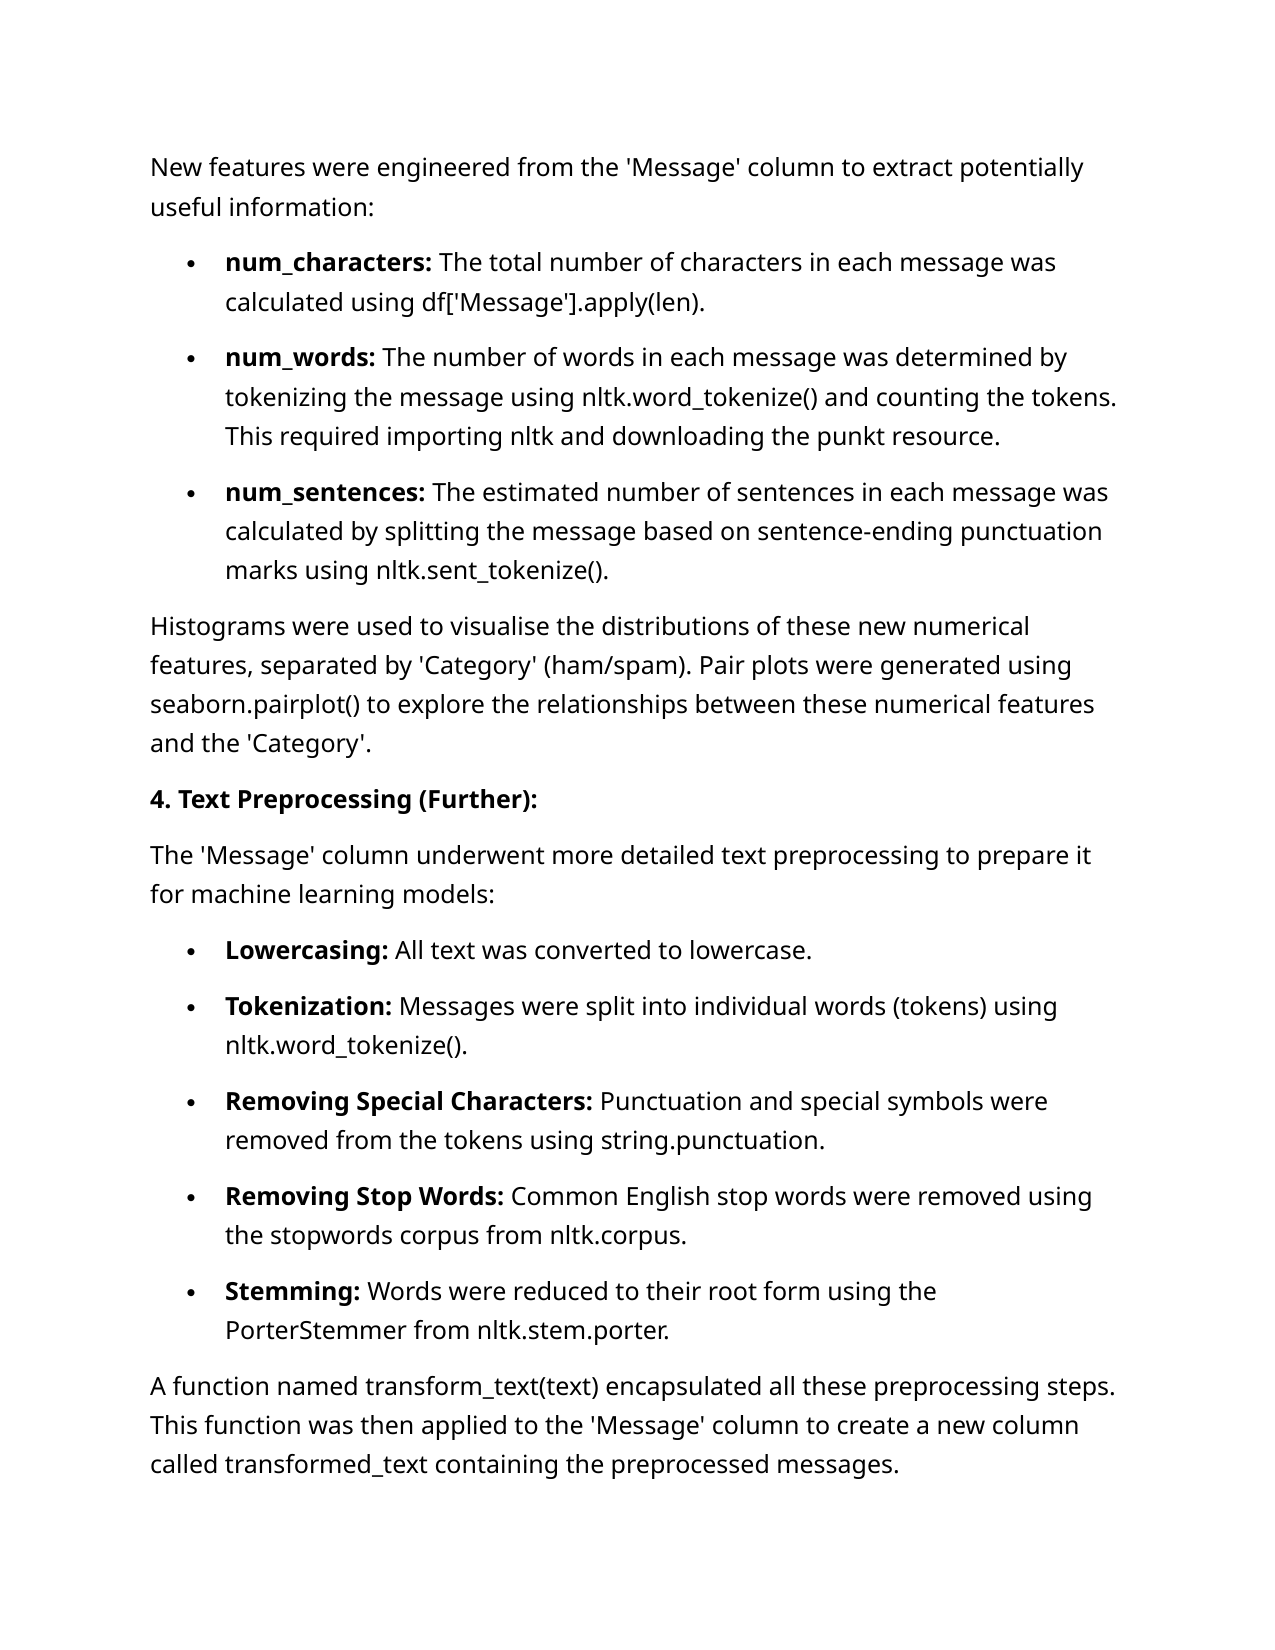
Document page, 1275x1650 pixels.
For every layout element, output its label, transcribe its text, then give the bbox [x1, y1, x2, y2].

text A function named transform_text(text) encapsulated all these preprocessing steps. This function was then applied to the 'Message' column to create a new column called transformed_text containing the preprocessed messages. [150, 1368, 1125, 1481]
list Removing Special Characters: Punctuation and special symbols were removed from the tokens using string.punctuation. [187, 1083, 1125, 1157]
list num_sentences: The estimated number of sentences in each message was calculated by splitting the message based on sentence-ending punctuation marks using nltk.sent_tokenize(). [187, 474, 1125, 587]
text The 'Message' column underwent more detailed text preprocessing to prepare it for machine learning models: [150, 837, 1125, 911]
list Stemming: Words were reduced to their root form using the PorterStemmer from nltk.stem.porter. [187, 1273, 1125, 1347]
text Histograms were used to visualise the distributions of these new numerical features, separated by 'Category' (ham/spam). Pair plots were generated using seaborn.pairplot() to explore the relationships between these numerical features and the 'Category'. [150, 608, 1125, 760]
list Lowercasing: All text was converted to lowercase. [187, 932, 1125, 967]
list num_characters: The total number of characters in each message was calculated using df['Message'].apply(len). [187, 245, 1125, 318]
text New features were engineered from the 'Message' column to extract potentially useful information: [150, 150, 1125, 223]
list num_words: The number of words in each message was determined by tokenizing the message using nltk.word_tokenize() and counting the tokens. This required importing nltk and downloading the punkt resource. [187, 340, 1125, 452]
text 4. Text Preprocessing (Further): [150, 782, 1125, 816]
list Removing Stop Words: Common English stop words were removed using the stopwords corpus from nltk.corpus. [187, 1178, 1125, 1252]
list Tokenization: Messages were split into individual words (tokens) using nltk.word_tokenize(). [187, 988, 1125, 1062]
